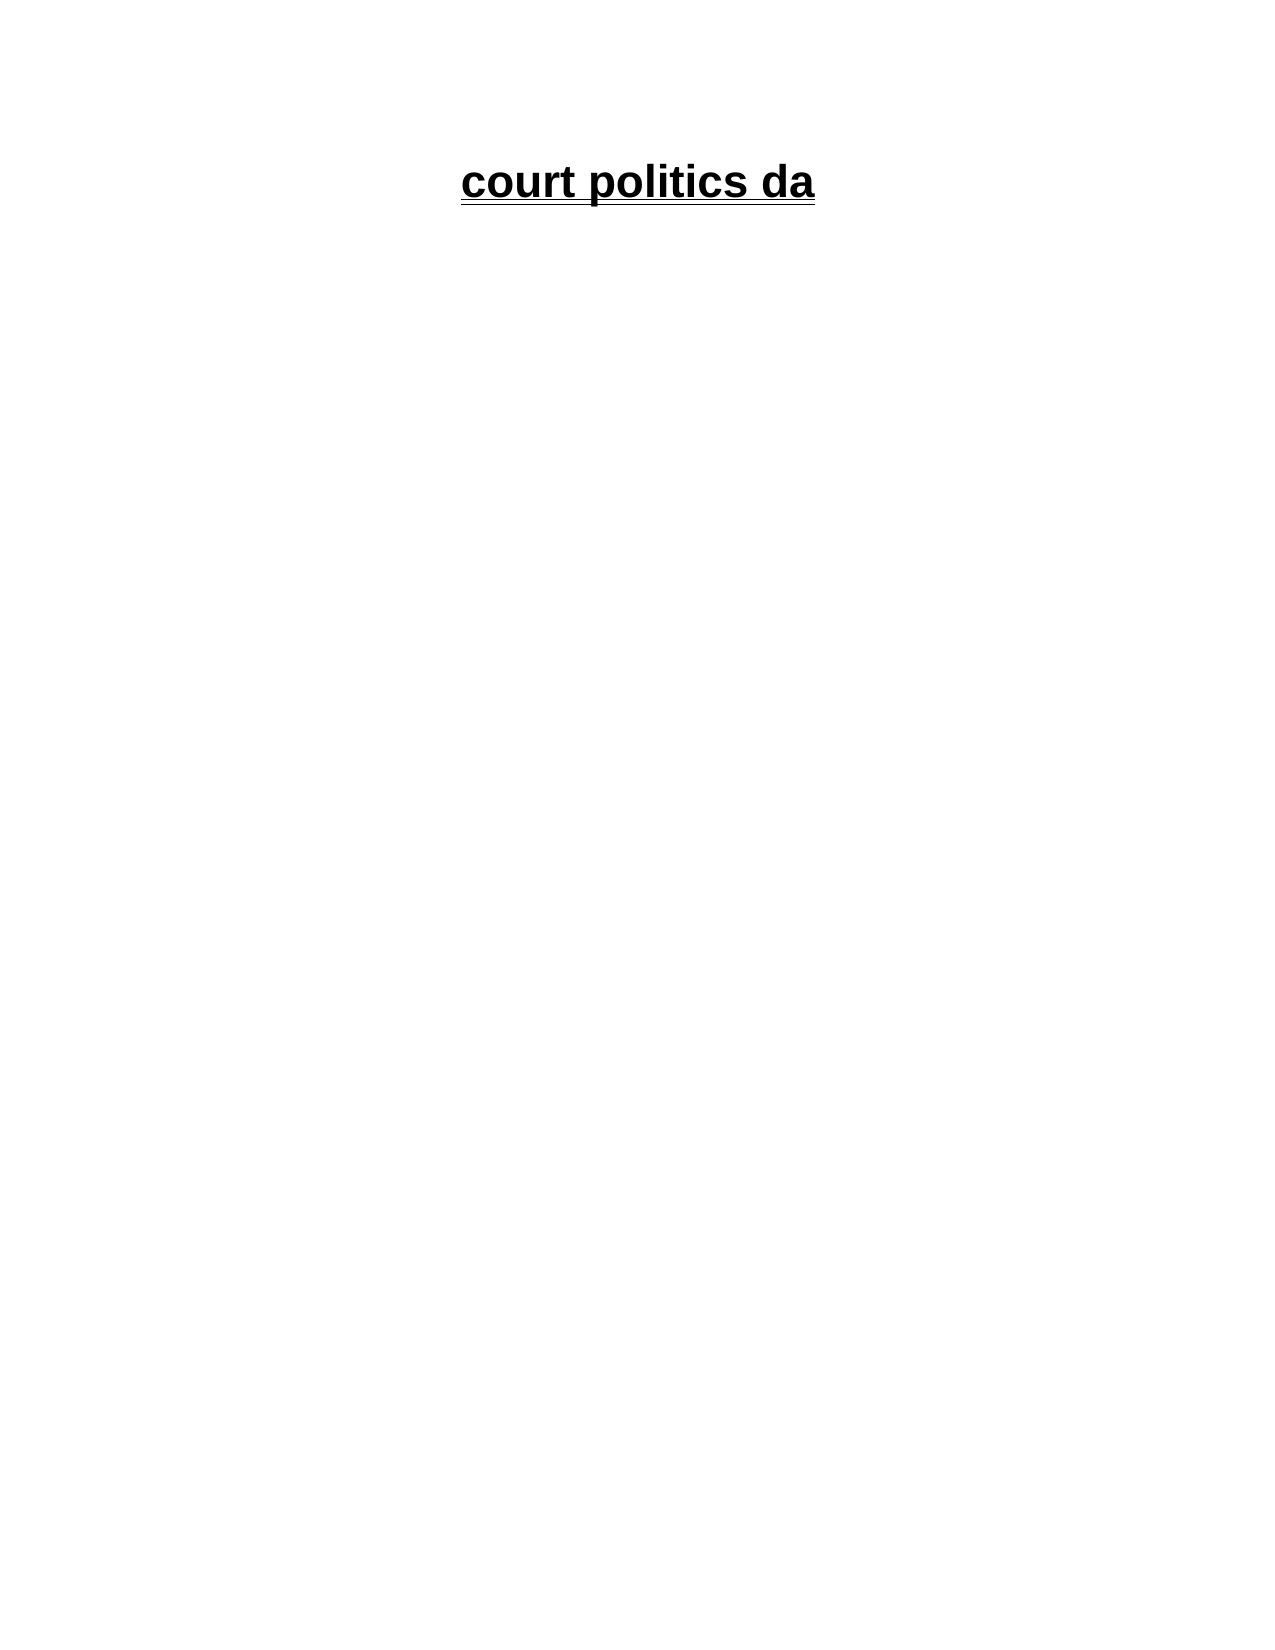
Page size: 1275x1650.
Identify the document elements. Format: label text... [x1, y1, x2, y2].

subtitle court politics da [187, 154, 1087, 207]
